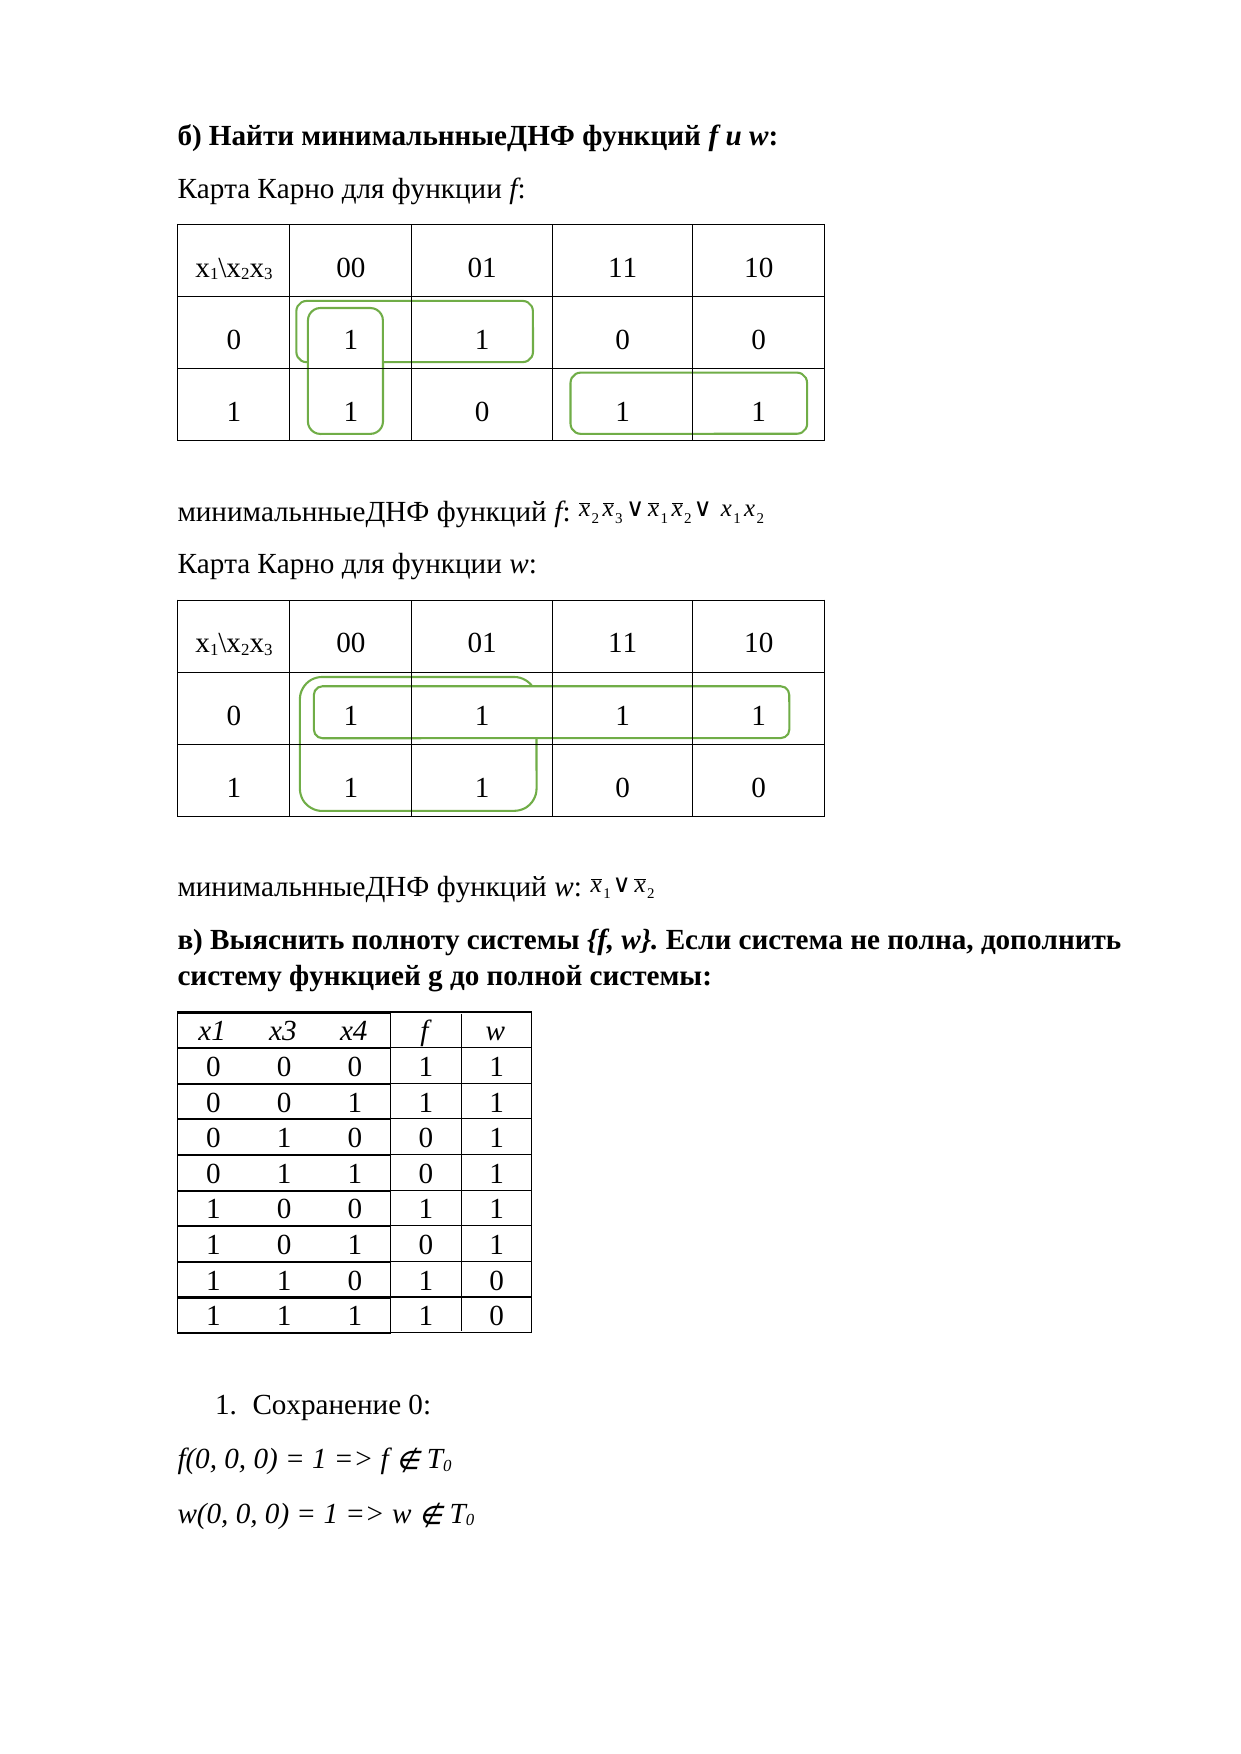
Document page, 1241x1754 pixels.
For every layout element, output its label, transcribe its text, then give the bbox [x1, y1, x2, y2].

table_cell 1 [319, 1299, 390, 1332]
table_header x4 [319, 1014, 390, 1047]
table_cell 0 [319, 1120, 390, 1154]
table_cell 1 [462, 1119, 531, 1154]
table_header f [391, 1013, 461, 1047]
table_cell 0 [461, 1298, 531, 1332]
table_cell 0 [319, 1049, 390, 1083]
table_header x1\x2x3 [178, 601, 289, 672]
table_cell 1 [319, 1156, 390, 1189]
table_cell 1 [462, 1155, 531, 1189]
table_header x1 [178, 1014, 248, 1047]
table_cell 1 [178, 1299, 248, 1332]
table_header 11 [553, 225, 692, 296]
table_cell 0 [178, 1120, 248, 1154]
table_cell 1 [178, 1227, 248, 1261]
table_cell 1 [249, 1263, 319, 1296]
table_cell 0 [178, 673, 289, 744]
text Карта Карно для функции f: [177, 171, 1152, 204]
table_cell 1 [178, 1192, 248, 1225]
table_cell 1 [290, 369, 411, 440]
text w(0, 0, 0) = 1 => w ∉ T0 [177, 1494, 1152, 1529]
table_cell 0 [391, 1226, 461, 1261]
list Сохранение 0: [215, 1387, 1152, 1420]
table_cell 1 [391, 1084, 461, 1118]
text Карта Карно для функции w: [177, 547, 1152, 580]
table_cell 1 [693, 369, 824, 440]
table_cell 0 [391, 1155, 461, 1189]
text минимальнныеДНФ функций w: [177, 869, 1152, 903]
table_cell 1 [290, 297, 411, 368]
table_cell 1 [462, 1084, 531, 1118]
table_cell 1 [693, 673, 824, 744]
table_header 10 [693, 225, 824, 296]
table_cell 0 [249, 1192, 319, 1225]
table_cell 1 [391, 1048, 461, 1083]
table_cell 1 [462, 1048, 531, 1083]
table_header x3 [249, 1014, 319, 1047]
table_cell 0 [391, 1119, 461, 1154]
table_cell 1 [462, 1191, 531, 1225]
text минимальнныеДНФ функций f: [177, 494, 1152, 527]
table_cell 0 [249, 1085, 319, 1118]
table_cell 0 [462, 1262, 531, 1296]
table_header 01 [412, 225, 552, 296]
table_header 01 [412, 601, 552, 672]
table_cell 1 [553, 369, 692, 440]
table_cell 0 [249, 1227, 319, 1261]
table_cell 0 [553, 297, 692, 368]
table_cell 0 [553, 745, 692, 816]
table_header 00 [290, 601, 411, 672]
table_cell 1 [249, 1156, 319, 1189]
text f(0, 0, 0) = 1 => f ∉ T0 [177, 1440, 1152, 1475]
table_cell 1 [553, 673, 692, 744]
table_cell 0 [178, 1085, 248, 1118]
table_cell 1 [178, 369, 289, 440]
table_cell 1 [412, 673, 552, 744]
table_header w [462, 1013, 531, 1047]
table_cell 1 [462, 1226, 531, 1261]
table_cell 0 [412, 369, 552, 440]
table_cell 1 [319, 1227, 390, 1261]
table_cell 0 [319, 1263, 390, 1296]
table_header 11 [553, 601, 692, 672]
table_cell 1 [319, 1085, 390, 1118]
table_cell 0 [693, 745, 824, 816]
table_cell 0 [178, 1049, 248, 1083]
table_cell 1 [412, 297, 552, 368]
table_cell 1 [249, 1299, 319, 1332]
table_cell 0 [249, 1049, 319, 1083]
text б) Найти минимальнныеДНФ функций f и w: [177, 118, 1152, 152]
table_cell 1 [290, 673, 411, 744]
table_cell 0 [178, 1156, 248, 1189]
table_cell 1 [178, 1263, 248, 1296]
table_cell 1 [391, 1298, 461, 1332]
table_header 00 [290, 225, 411, 296]
table_cell 0 [693, 297, 824, 368]
table_cell 1 [412, 745, 552, 816]
table_cell 1 [391, 1191, 461, 1225]
table_cell 1 [178, 745, 289, 816]
table_cell 1 [290, 745, 411, 816]
table_cell 0 [178, 297, 289, 368]
table_header 10 [693, 601, 824, 672]
table_cell 1 [249, 1120, 319, 1154]
text в) Выяснить полноту системы {f, w}. Если система не полна, дополнить систему функцией g до полной системы: [177, 922, 1152, 992]
table_cell 0 [319, 1192, 390, 1225]
table_cell 1 [391, 1262, 461, 1296]
table_header x1\x2x3 [178, 225, 289, 296]
